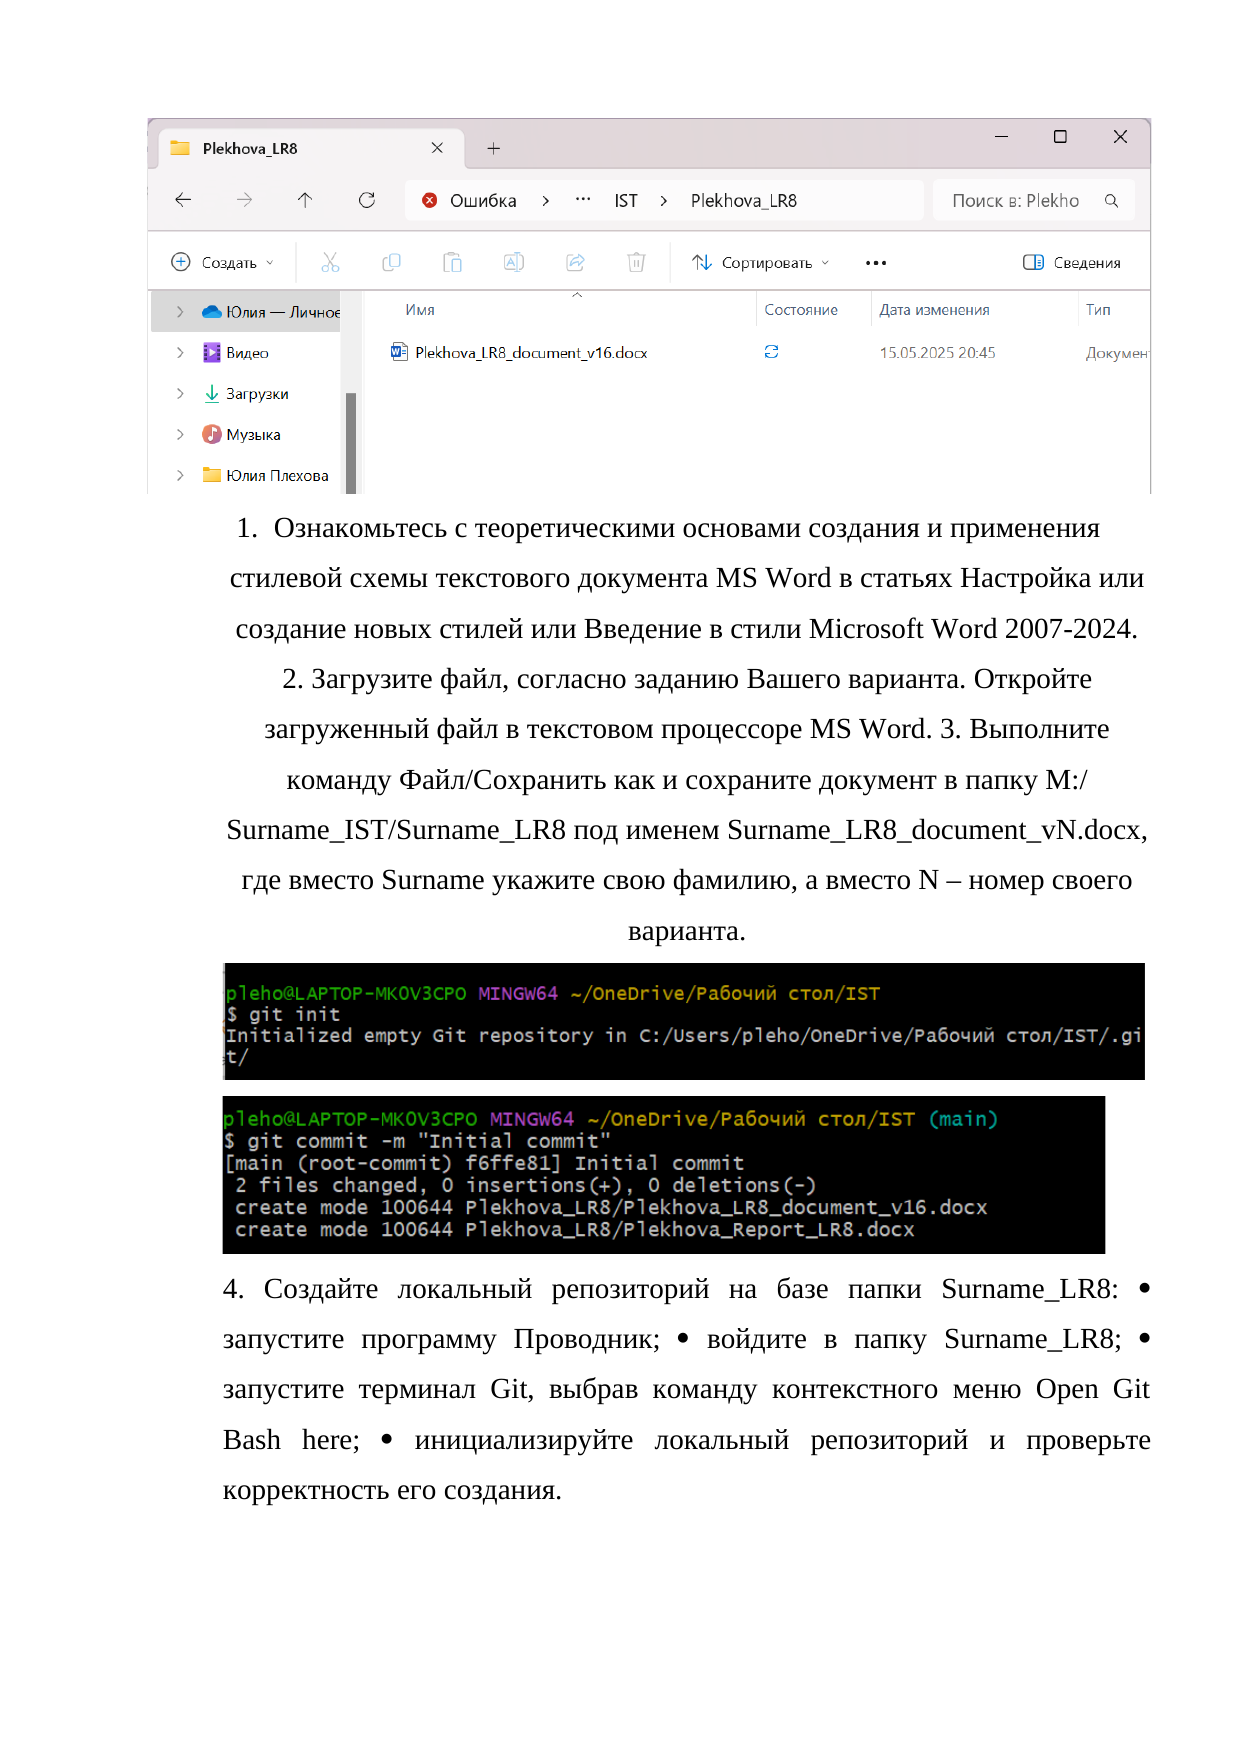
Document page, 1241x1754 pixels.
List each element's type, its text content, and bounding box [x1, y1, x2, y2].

list Ознакомьтесь с теоретическими основами создания и применения стилевой схемы текстового документа MS Word в статьях Настройка или создание новых стилей или Введение в стили Microsoft Word 2007-2024. 2. Загрузите файл, согласно заданию Вашего варианта. Откройте загруженный файл в текстовом процессоре MS Word. 3. Выполните команду Файл/Сохранить как и сохраните документ в папку M:/ Surname_IST/Surname_LR8 под именем Surname_LR8_document_vN.docx, где вместо Surname укажите свою фамилию, а вместо N – номер своего варианта. [185, 510, 1152, 946]
list 4. Создайте локальный репозиторий на базе папки Surname_LR8: запустите программу Проводник; войдите в папку Surname_LR8; запустите терминал Git, выбрав команду контекстного меню Open Git Bash here; инициализируйте локальный репозиторий и проверьте корректность его создания. [223, 1271, 1152, 1506]
picture [222, 1096, 1106, 1254]
picture [222, 963, 1146, 1080]
picture [147, 118, 1152, 494]
